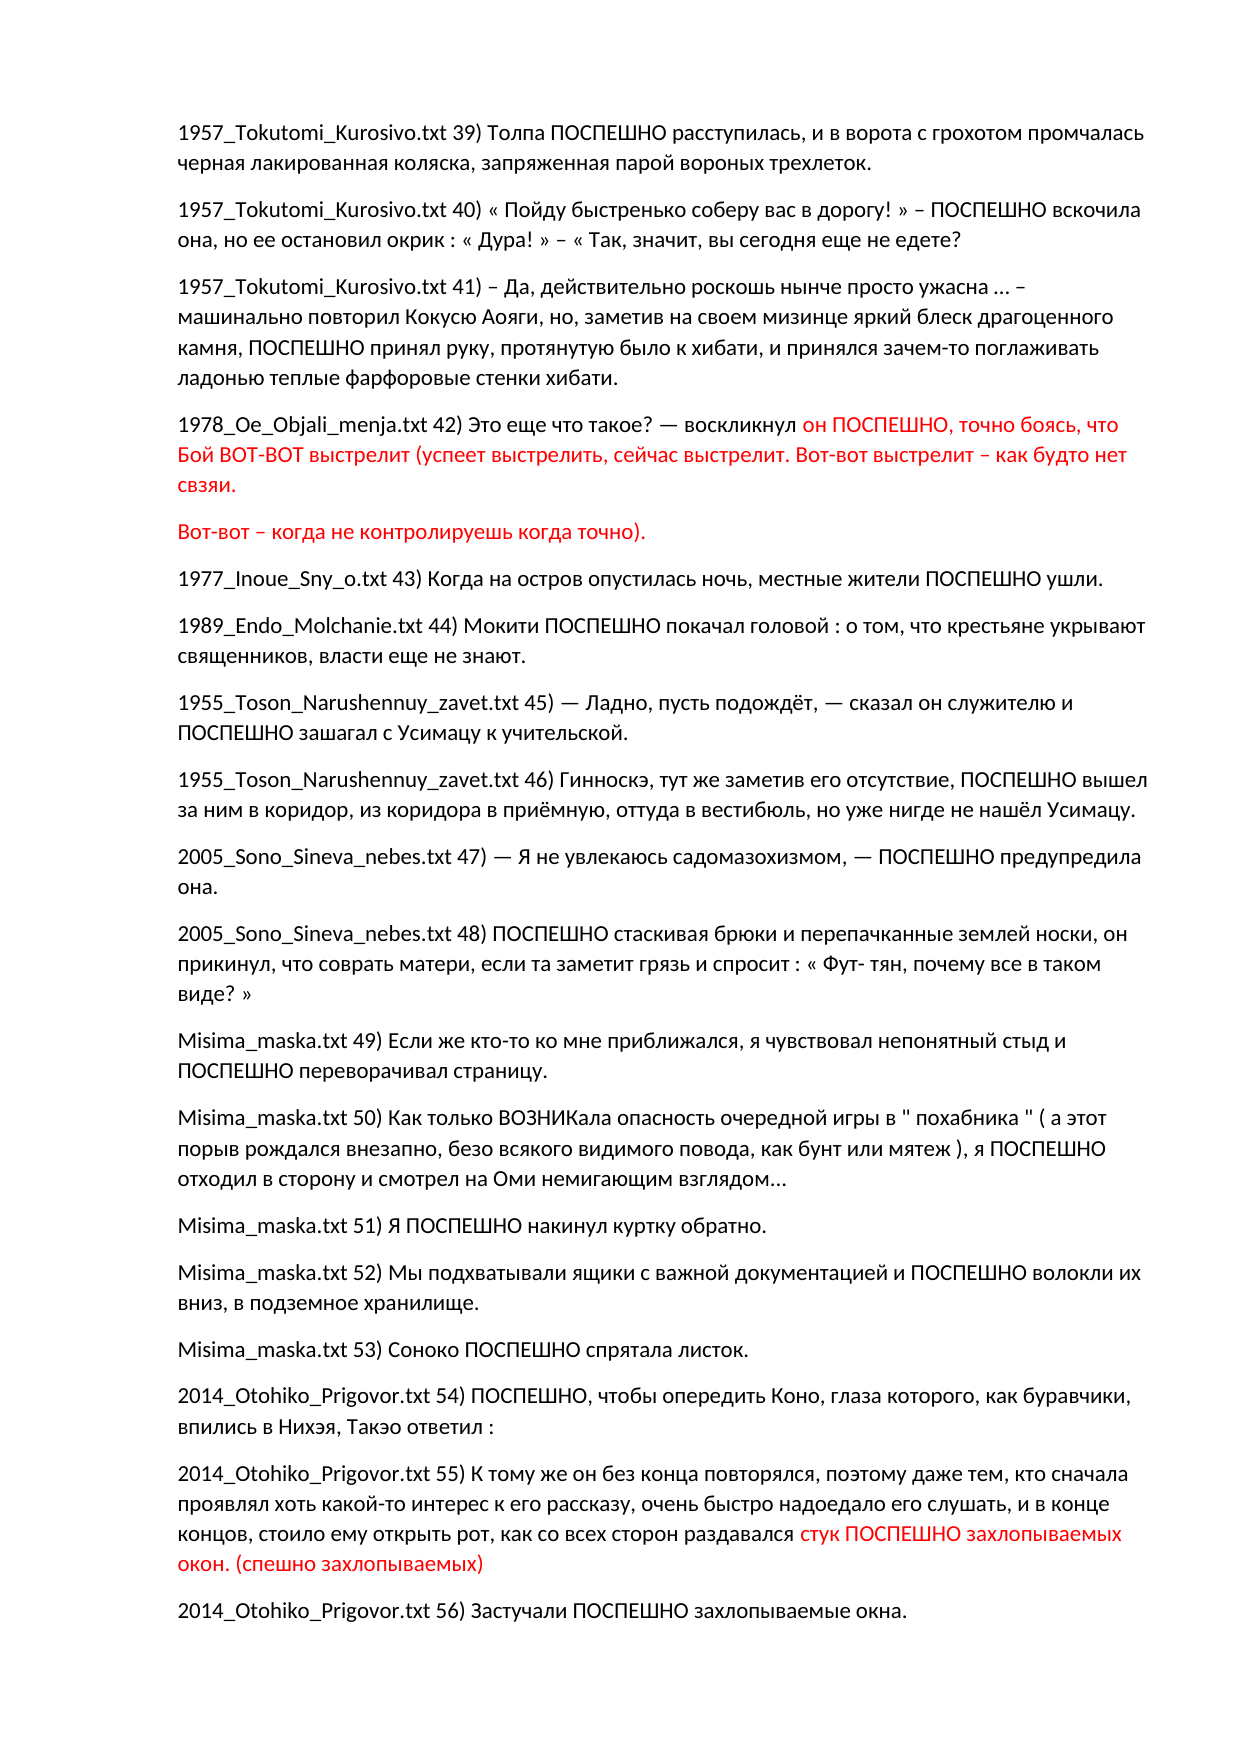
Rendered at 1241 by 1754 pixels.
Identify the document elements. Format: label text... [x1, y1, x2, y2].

text 1955_Toson_Narushennuy_zavet.txt 46) Гинноскэ, тут же заметив его отсутствие, ПОСПЕШНО вышел за ним в коридор, из коридора в приёмную, оттуда в вестибюль, но уже нигде не нашёл Усимацу. [177, 765, 1152, 823]
text 2014_Otohiko_Prigovor.txt 56) Застучали ПОСПЕШНО захлопываемые окна. [177, 1596, 1152, 1624]
text 2005_Sono_Sineva_nebes.txt 48) ПОСПЕШНО стаскивая брюки и перепачканные землей носки, он прикинул, что соврать матери, если та заметит грязь и спросит : « Фут- тян, почему все в таком виде? » [177, 919, 1152, 1008]
text 1955_Toson_Narushennuy_zavet.txt 45) — Ладно, пусть подождёт, — сказал он служителю и ПОСПЕШНО зашагал с Усимацу к учительской. [177, 688, 1152, 746]
text 2014_Otohiko_Prigovor.txt 55) К тому же он без конца повторялся, поэтому даже тем, кто сначала проявлял хоть какой-то интерес к его рассказу, очень быстро надоедало его слушать, и в конце концов, стоило ему открыть рот, как со всех сторон раздавался стук ПОСПЕШНО захлопываемых окон. (спешно захлопываемых) [177, 1459, 1152, 1577]
text 1977_Inoue_Sny_o.txt 43) Когда на остров опустилась ночь, местные жители ПОСПЕШНО ушли. [177, 564, 1152, 592]
text 2005_Sono_Sineva_nebes.txt 47) — Я не увлекаюсь садомазохизмом, — ПОСПЕШНО предупредила она. [177, 842, 1152, 900]
text Misima_maska.txt 51) Я ПОСПЕШНО накинул куртку обратно. [177, 1211, 1152, 1239]
text Вот-вот – когда не контролируешь когда точно). [177, 517, 1152, 545]
text Misima_maska.txt 53) Соноко ПОСПЕШНО спрятала листок. [177, 1335, 1152, 1363]
text 1957_Tokutomi_Kurosivo.txt 39) Толпа ПОСПЕШНО расступилась, и в ворота с грохотом промчалась черная лакированная коляска, запряженная парой вороных трехлеток. [177, 118, 1152, 176]
text Misima_maska.txt 50) Как только ВОЗНИКала опасность очередной игры в " похабника " ( а этот порыв рождался внезапно, безо всякого видимого повода, как бунт или мятеж ), я ПОСПЕШНО отходил в сторону и смотрел на Оми немигающим взглядом... [177, 1103, 1152, 1192]
text Misima_maska.txt 49) Если же кто-то ко мне приближался, я чувствовал непонятный стыд и ПОСПЕШНО переворачивал страницу. [177, 1026, 1152, 1085]
text Misima_maska.txt 52) Мы подхватывали ящики с важной документацией и ПОСПЕШНО волокли их вниз, в подземное хранилище. [177, 1258, 1152, 1316]
text 1978_Oe_Objali_menja.txt 42) Это еще что такое? — воскликнул он ПОСПЕШНО, точно боясь, что Бой ВОТ-ВОТ выстрелит (успеет выстрелить, сейчас выстрелит. Вот-вот выстрелит – как будто нет свзяи. [177, 410, 1152, 498]
text 1989_Endo_Molchanie.txt 44) Мокити ПОСПЕШНО покачал головой : о том, что крестьяне укрывают священников, власти еще не знают. [177, 611, 1152, 669]
text 1957_Tokutomi_Kurosivo.txt 41) – Да, действительно роскошь нынче просто ужасна … – машинально повторил Кокусю Аояги, но, заметив на своем мизинце яркий блеск драгоценного камня, ПОСПЕШНО принял руку, протянутую было к хибати, и принялся зачем-то поглаживать ладонью теплые фарфоровые стенки хибати. [177, 272, 1152, 391]
text 1957_Tokutomi_Kurosivo.txt 40) « Пойду быстренько соберу вас в дорогу! » – ПОСПЕШНО вскочила она, но ее остановил окрик : « Дура! » – « Так, значит, вы сегодня еще не едете? [177, 195, 1152, 253]
text 2014_Otohiko_Prigovor.txt 54) ПОСПЕШНО, чтобы опередить Коно, глаза которого, как буравчики, впились в Нихэя, Такэо ответил : [177, 1382, 1152, 1440]
